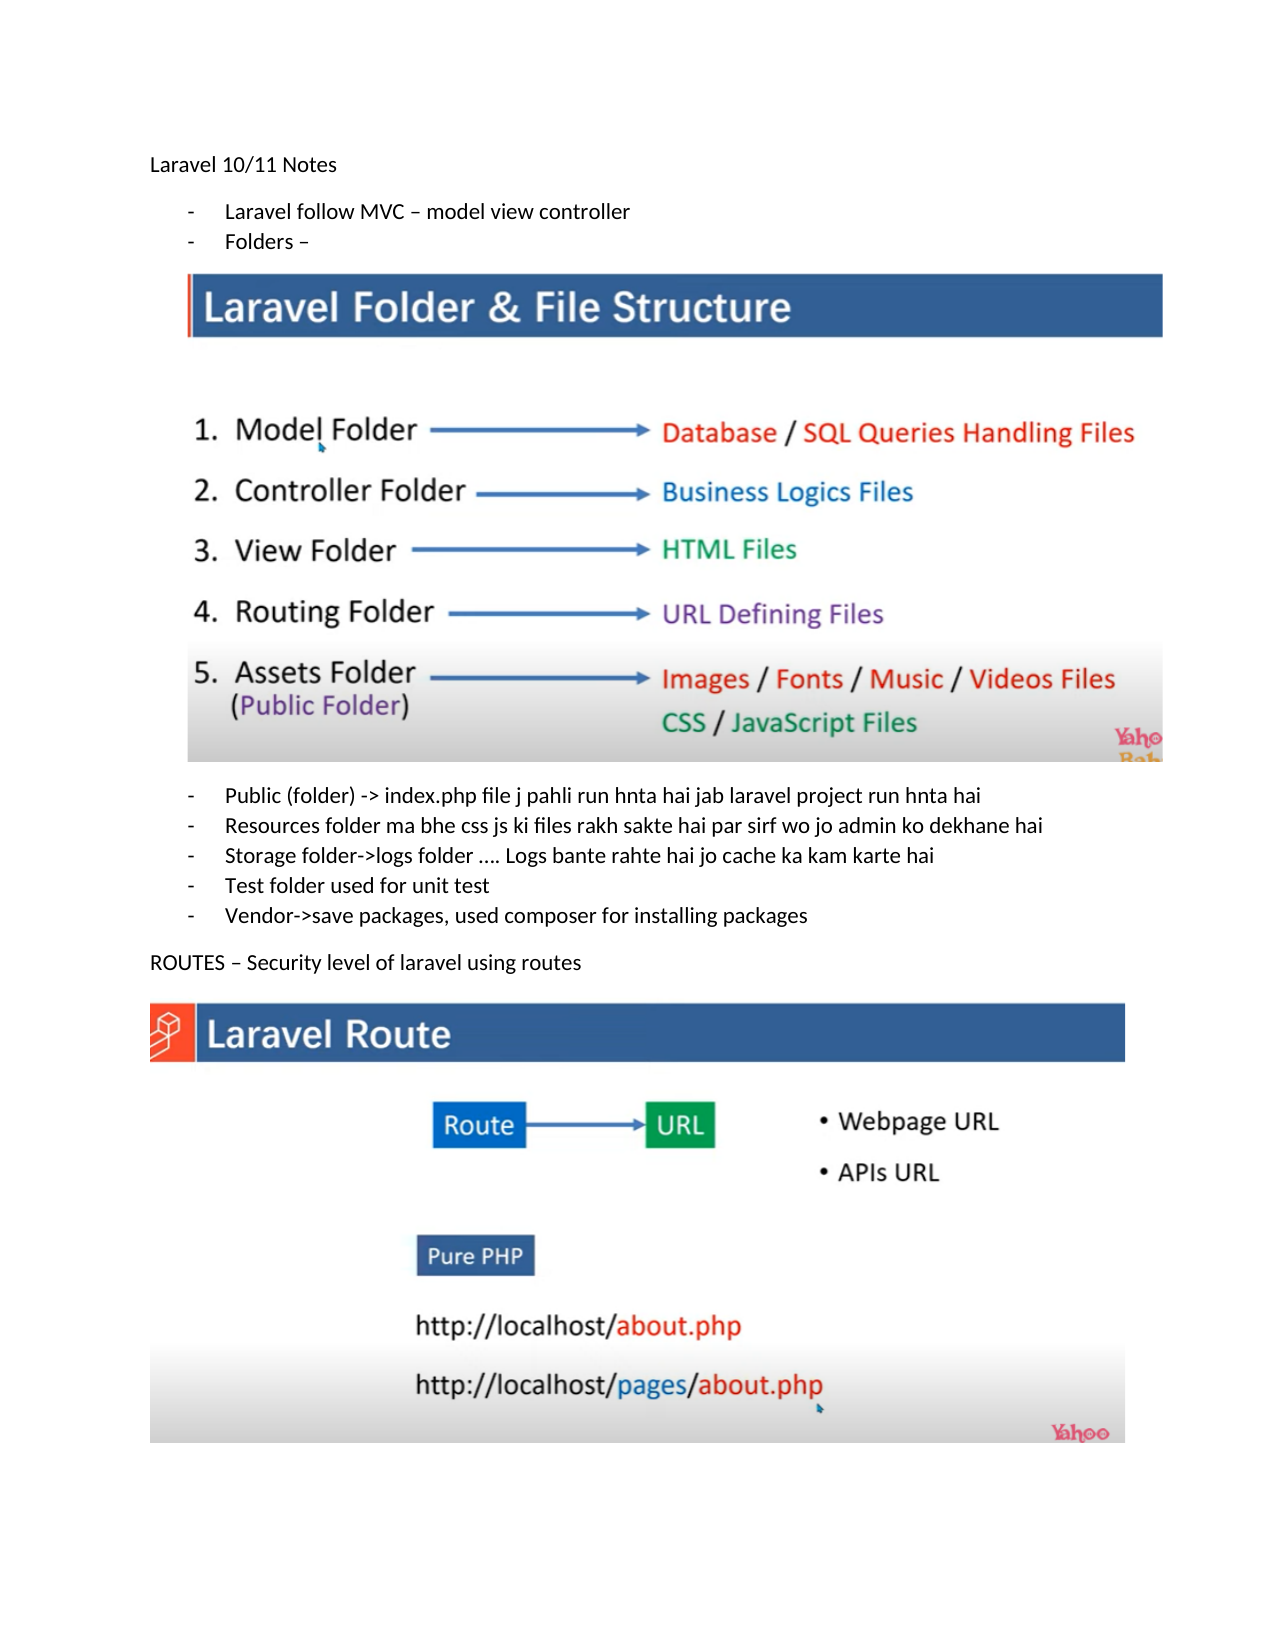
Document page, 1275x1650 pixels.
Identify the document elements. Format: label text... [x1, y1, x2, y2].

list Vendor->save packages, used composer for installing packages [187, 902, 1125, 930]
list Laravel follow MVC – model view controller [187, 197, 1125, 225]
picture [150, 995, 1125, 1443]
list Resources folder ma bhe css js ki files rakh sakte hai par sirf wo jo admin ko dekhane hai [187, 811, 1125, 839]
list Public (folder) -> index.php file j pahli run hnta hai jab laravel project run hnta hai [187, 781, 1125, 809]
text Laravel 10/11 Notes [150, 150, 1125, 178]
list Test folder used for unit test [187, 871, 1125, 899]
list Storage folder->logs folder …. Logs bante rahte hai jo cache ka kam karte hai [187, 841, 1125, 869]
picture [187, 273, 1163, 762]
list Folders – [187, 227, 1125, 255]
text ROUTES – Security level of laravel using routes [150, 948, 1125, 977]
